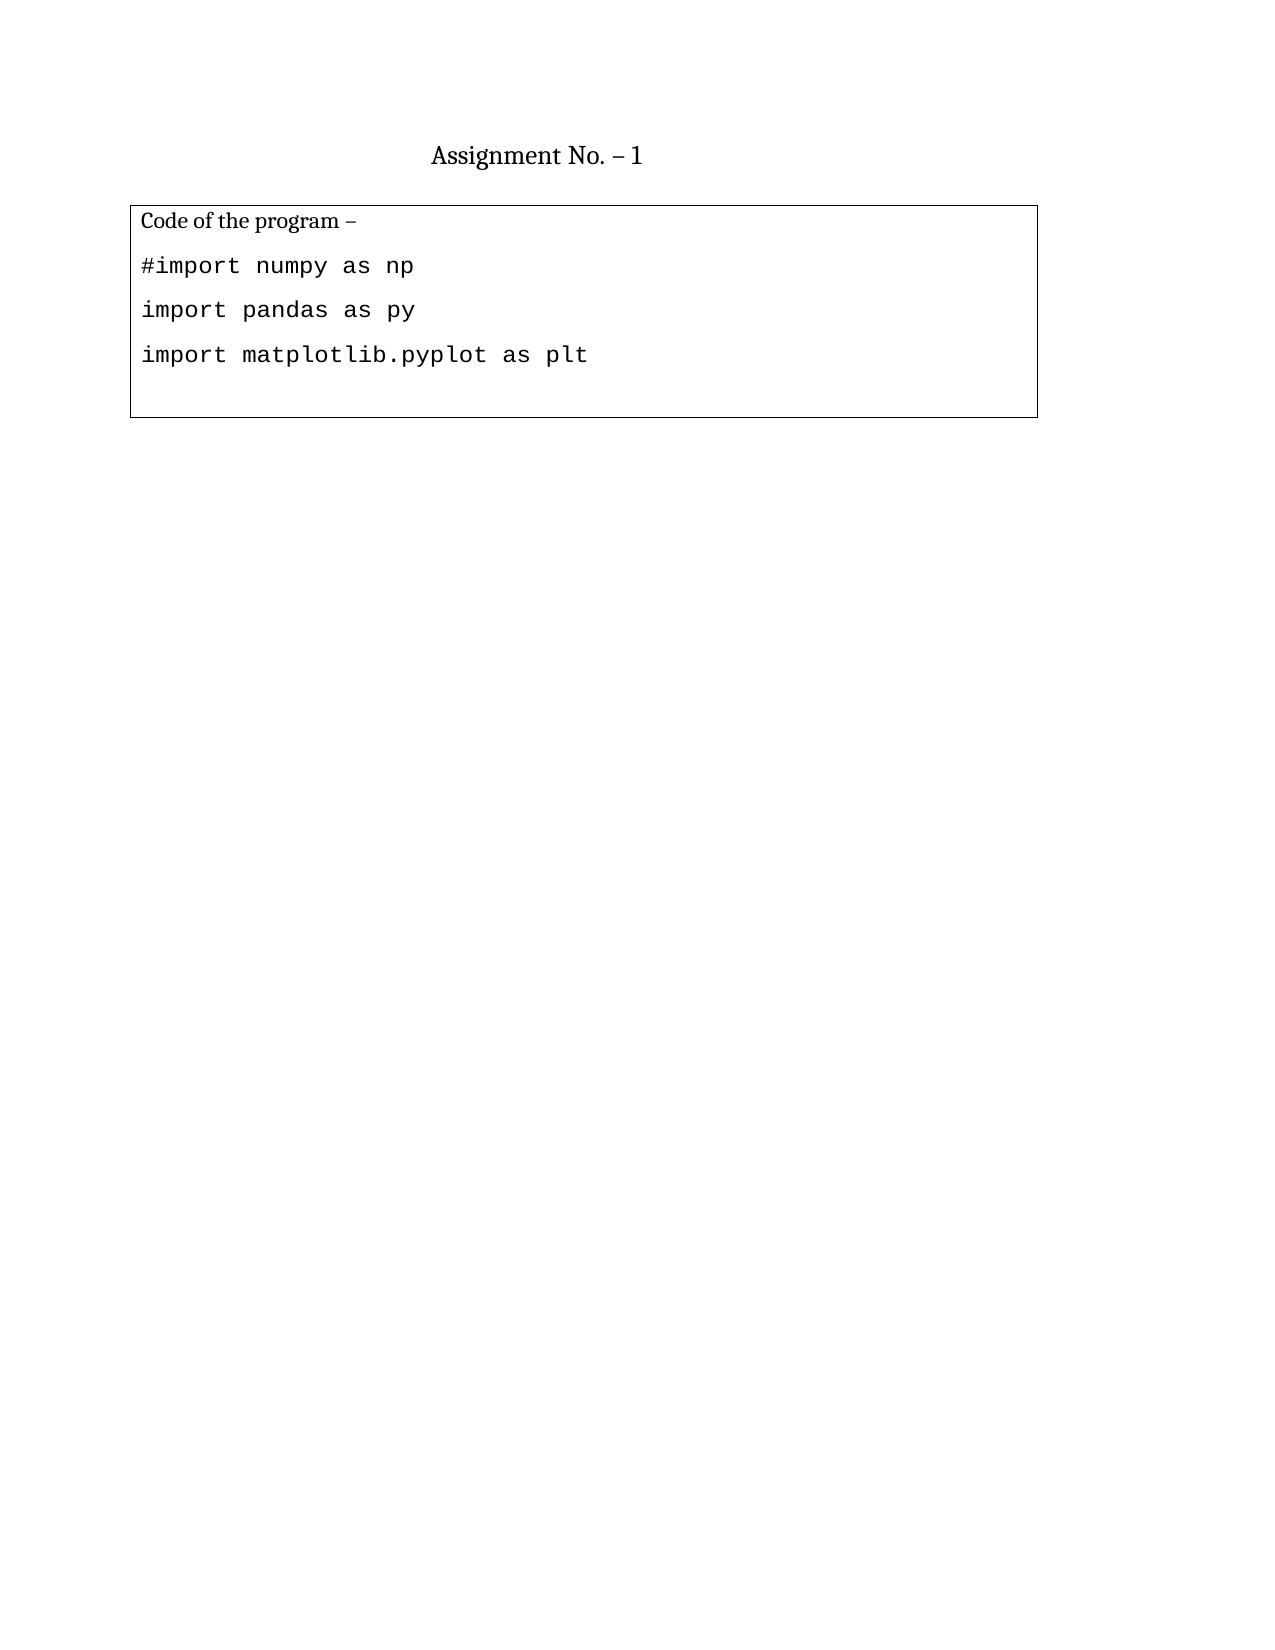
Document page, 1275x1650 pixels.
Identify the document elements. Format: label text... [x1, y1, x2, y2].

subtitle Assignment No. – 1 [110, 140, 962, 171]
